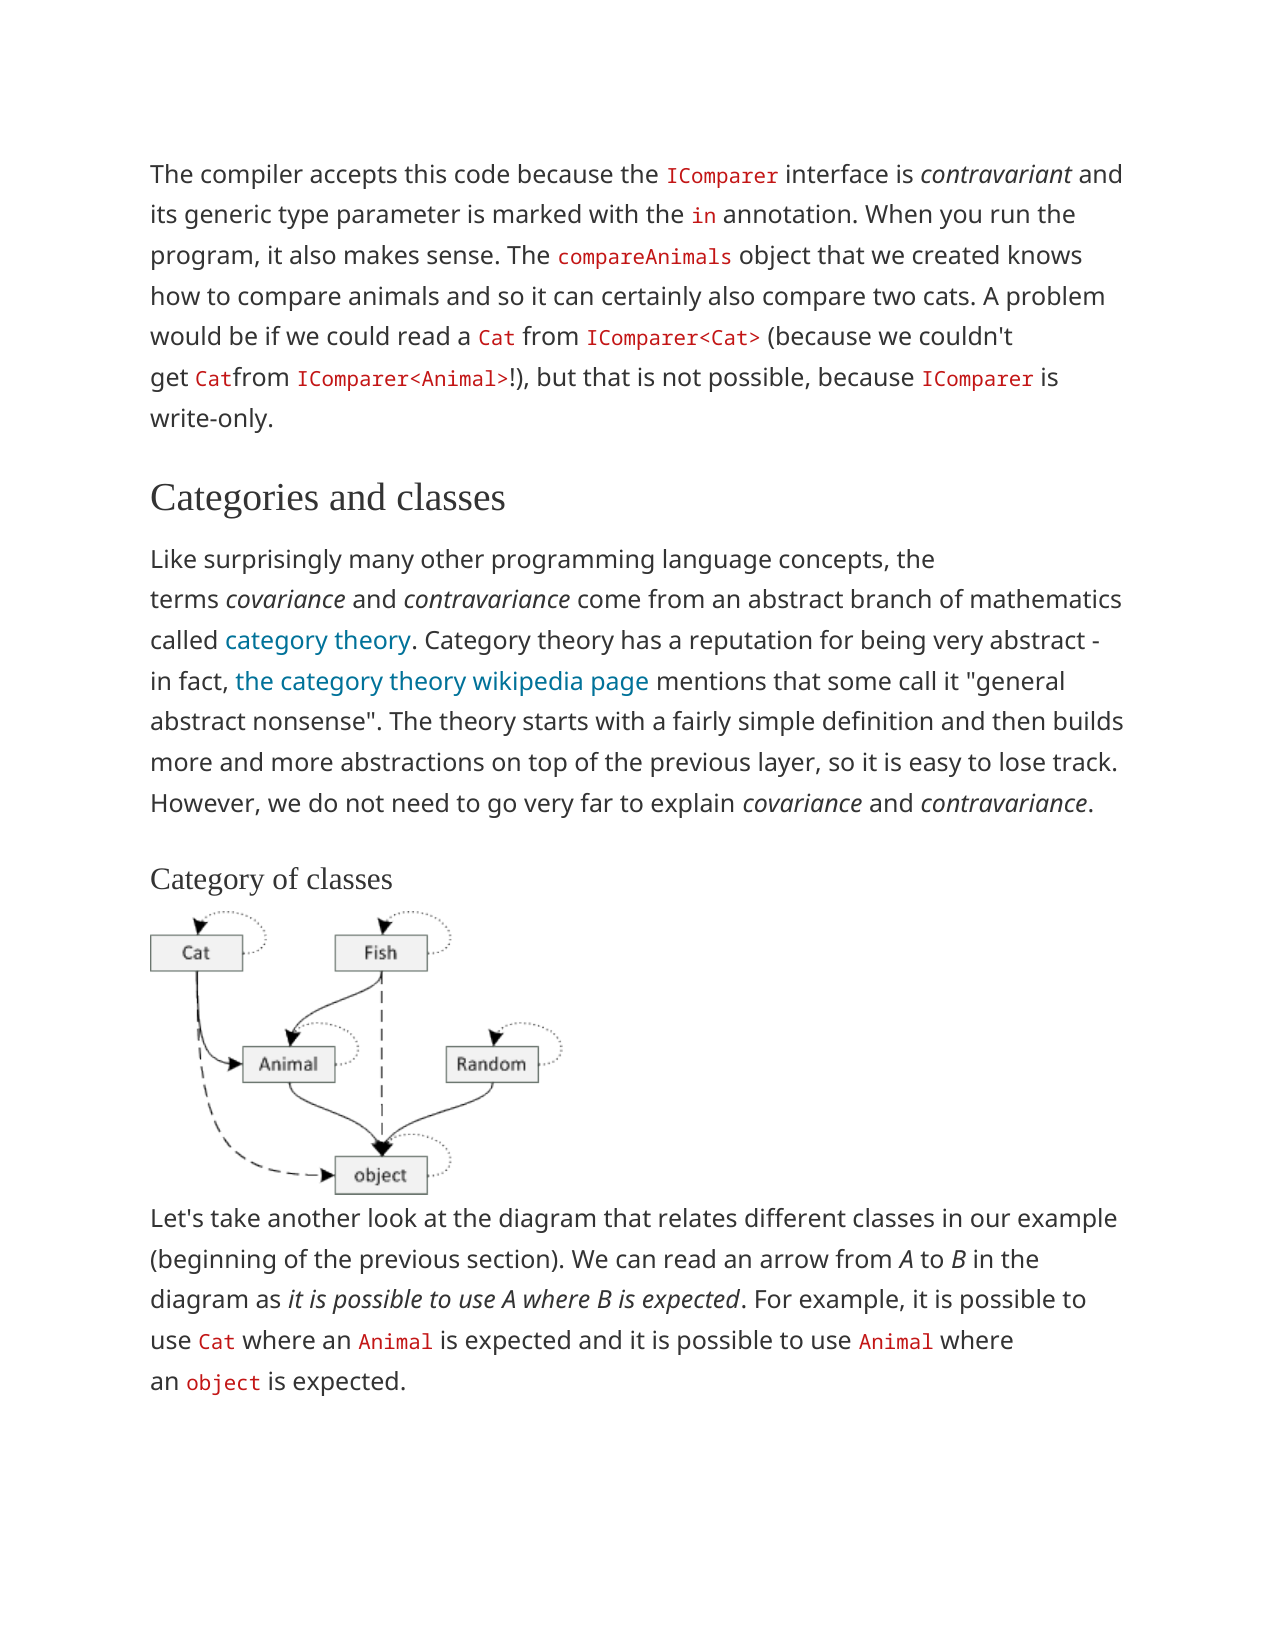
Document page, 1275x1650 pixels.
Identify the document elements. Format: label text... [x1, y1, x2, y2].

text Let's take another look at the diagram that relates different classes in our example (beginning of the previous section). We can read an arrow from A to B in the diagram as it is possible to use A where B is expected. For example, it is possible to use Cat where an Animal is expected and it is possible to use Animal where an object is expected. [150, 1194, 1125, 1397]
text The compiler accepts this code because the IComparer interface is contravariant and its generic type parameter is marked with the in annotation. When you run the program, it also makes sense. The compareAnimals object that we created knows how to compare animals and so it can certainly also compare two cats. A problem would be if we could read a Cat from IComparer<Cat> (because we couldn't get Catfrom IComparer<Animal>!), but that is not possible, because IComparer is write-only. [150, 150, 1125, 434]
text Like surprisingly many other programming language concepts, the terms covariance and contravariance come from an abstract branch of mathematics called category theory. Category theory has a reputation for being very abstract - in fact, the category theory wikipedia page mentions that some call it "general abstract nonsense". The theory starts with a fairly simple definition and then builds more and more abstractions on top of the previous layer, so it is easy to lose track. However, we do not need to go very far to explain covariance and contravariance. [150, 535, 1125, 819]
text Categories and classes [150, 473, 1125, 519]
picture [150, 911, 563, 1195]
text Category of classes [150, 858, 1125, 896]
